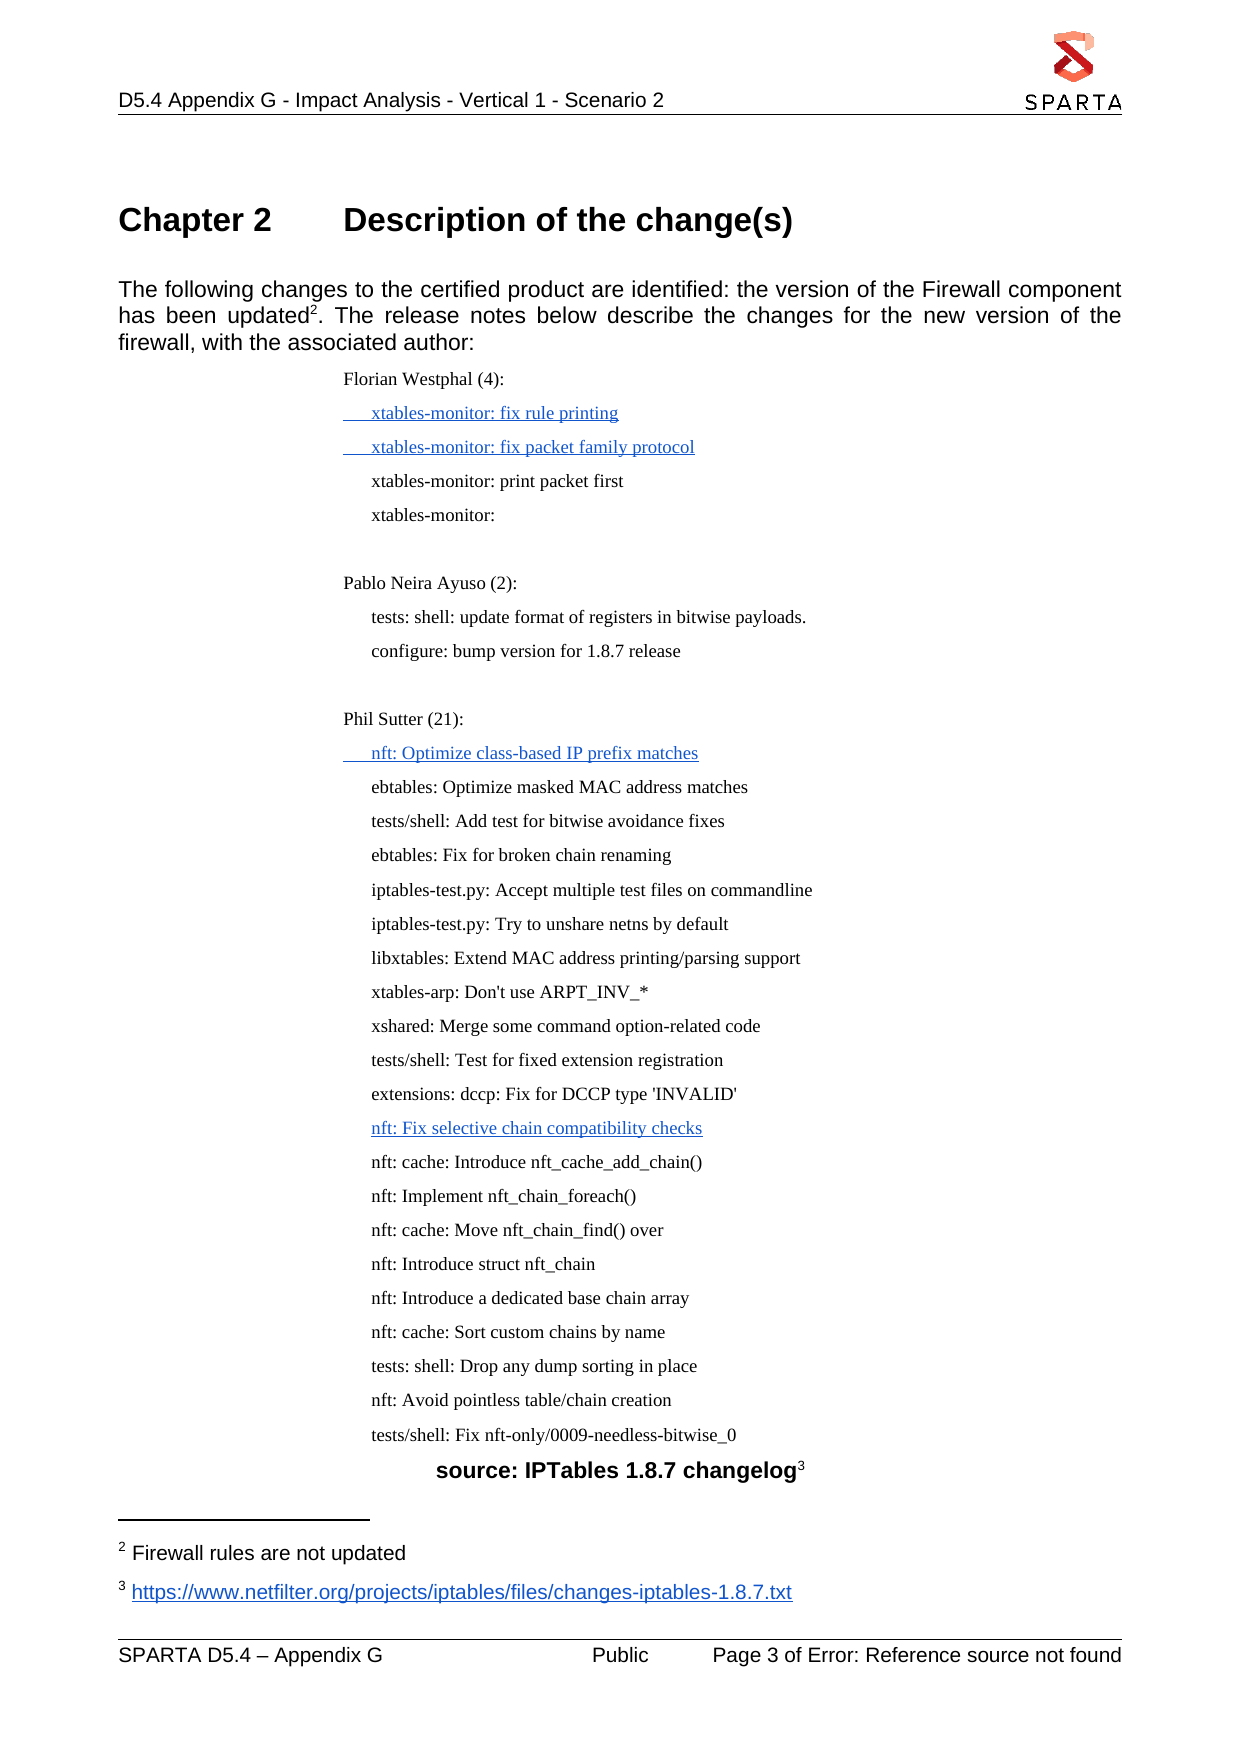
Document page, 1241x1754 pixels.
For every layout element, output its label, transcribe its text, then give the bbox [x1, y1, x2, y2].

text iptables-test.py: Accept multiple test files on commandline [343, 878, 1122, 900]
text tests/shell: Test for fixed extension registration [343, 1049, 1122, 1070]
text tests: shell: update format of registers in bitwise payloads. [343, 606, 1122, 627]
text nft: Introduce struct nft_chain [343, 1253, 1122, 1275]
text xtables-monitor: [343, 504, 1122, 525]
text tests: shell: Drop any dump sorting in place [343, 1355, 1122, 1377]
text xtables-monitor: print packet first [343, 470, 1122, 491]
text libxtables: Extend MAC address printing/parsing support [343, 947, 1122, 968]
text xtables-monitor: fix rule printing [343, 402, 1122, 423]
text nft: cache: Move nft_chain_find() over [343, 1219, 1122, 1241]
text nft: cache: Sort custom chains by name [343, 1321, 1122, 1343]
text xtables-monitor: fix packet family protocol [343, 436, 1122, 457]
text tests/shell: Fix nft-only/0009-needless-bitwise_0 [343, 1423, 1122, 1445]
text source: IPTables 1.8.7 changelog [118, 1457, 1122, 1484]
text nft: Implement nft_chain_foreach() [343, 1185, 1122, 1207]
text nft: cache: Introduce nft_cache_add_chain() [343, 1151, 1122, 1172]
subtitle Description of the change(s) [118, 200, 1122, 238]
text configure: bump version for 1.8.7 release [343, 640, 1122, 662]
text nft: Introduce a dedicated base chain array [343, 1287, 1122, 1309]
picture [1025, 31, 1122, 110]
text ebtables: Fix for broken chain renaming [343, 844, 1122, 866]
text xtables-arp: Don't use ARPT_INV_* [343, 981, 1122, 1002]
text nft: Optimize class-based IP prefix matches [343, 742, 1122, 764]
text nft: Avoid pointless table/chain creation [343, 1389, 1122, 1411]
text tests/shell: Add test for bitwise avoidance fixes [343, 810, 1122, 832]
text Phil Sutter (21): [343, 708, 1122, 730]
text iptables-test.py: Try to unshare netns by default [343, 912, 1122, 934]
text xshared: Merge some command option-related code [343, 1015, 1122, 1036]
text Pablo Neira Ayuso (2): [343, 572, 1122, 593]
text nft: Fix selective chain compatibility checks [343, 1117, 1122, 1138]
text The following changes to the certified product are identified: the version of the Firewall component has been updated. The release notes below describe the changes for the new version of the firewall, with the associated author: [118, 276, 1122, 355]
text ebtables: Optimize masked MAC address matches [343, 776, 1122, 798]
text Florian Westphal (4): [343, 367, 1122, 389]
text extensions: dccp: Fix for DCCP type 'INVALID' [343, 1083, 1122, 1104]
